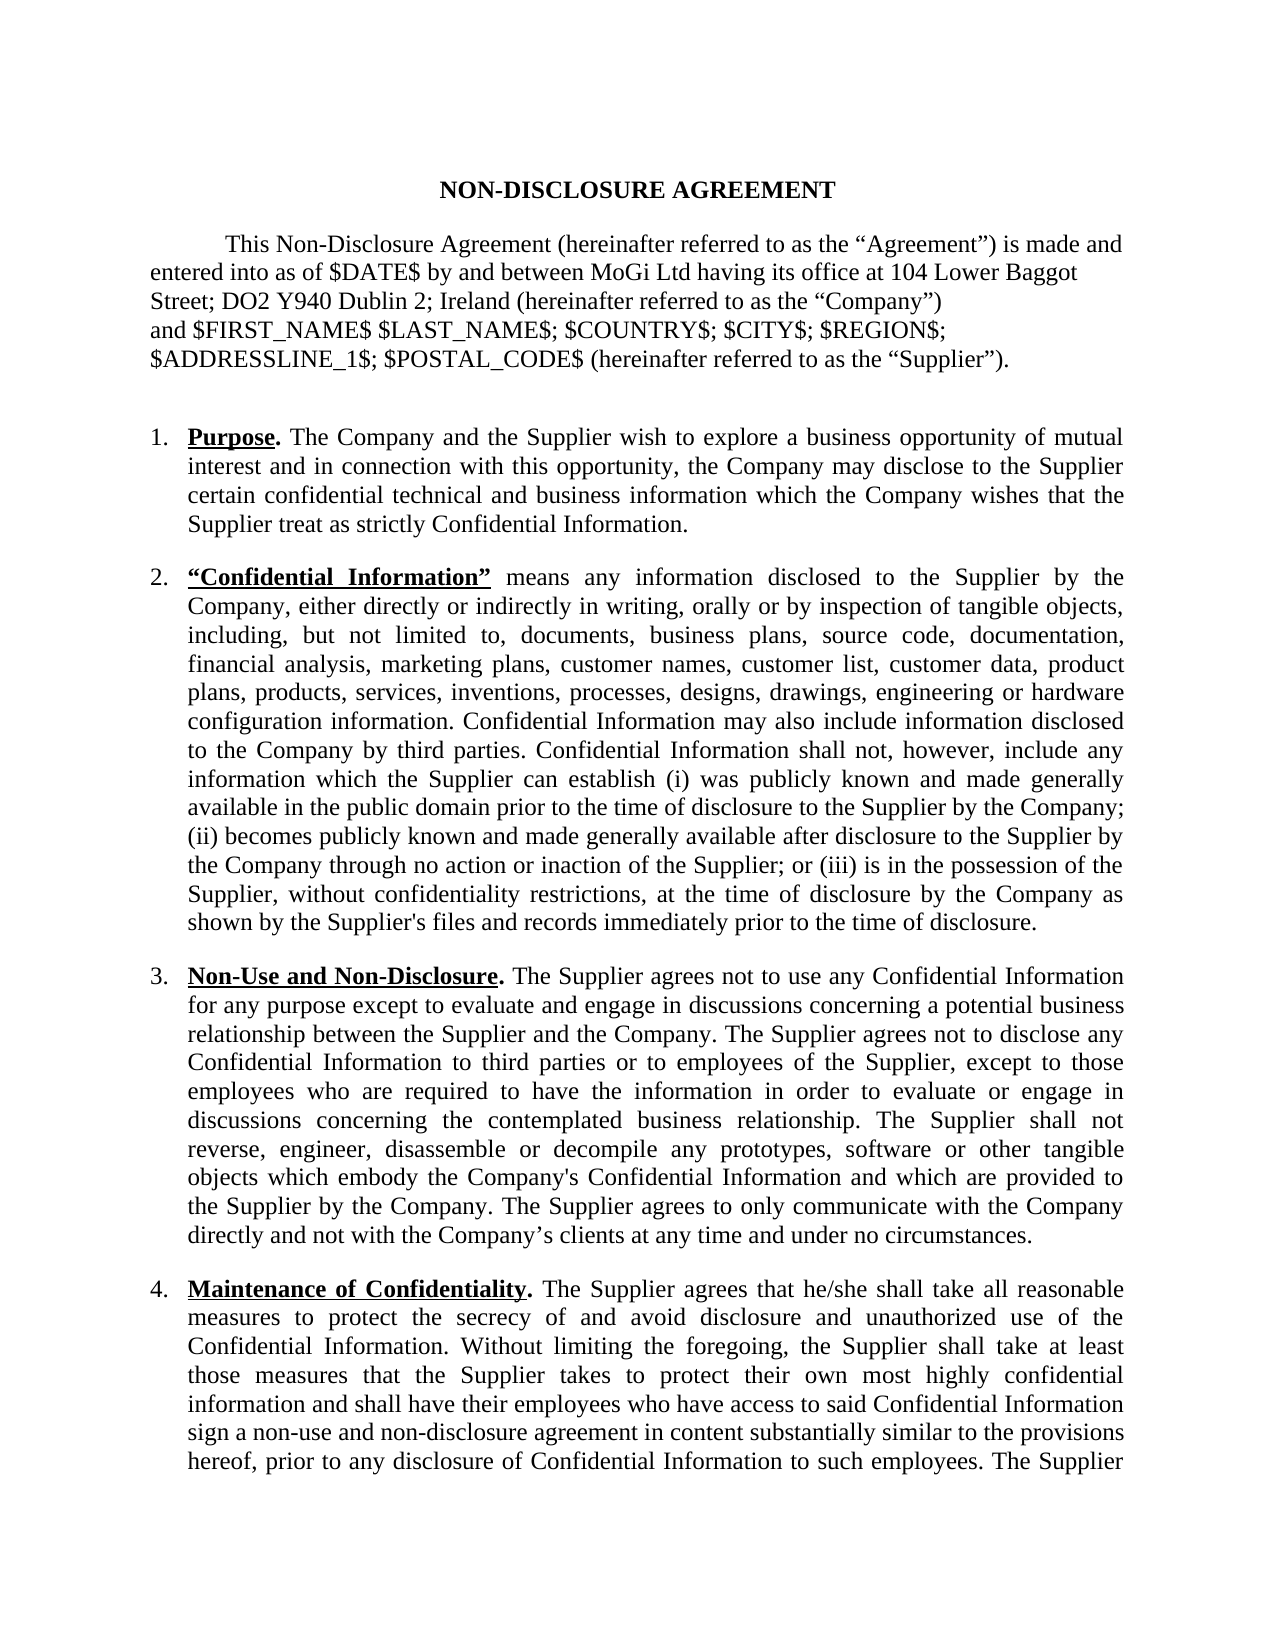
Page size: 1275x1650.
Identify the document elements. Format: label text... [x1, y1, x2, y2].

text This Non-Disclosure Agreement (hereinafter referred to as the “Agreement”) is made and entered into as of $DATE$ by and between MoGi Ltd having its office at 104 Lower Baggot Street; DO2 Y940 Dublin 2; Ireland (hereinafter referred to as the “Company”) and $FIRST_NAME$ $LAST_NAME$; $COUNTRY$; $CITY$; $REGION$; $ADDRESSLINE_1$; $POSTAL_CODE$ (hereinafter referred to as the “Supplier”). [150, 229, 1125, 372]
list Non-Use and Non-Disclosure. The Supplier agrees not to use any Confidential Information for any purpose except to evaluate and engage in discussions concerning a potential business relationship between the Supplier and the Company. The Supplier agrees not to disclose any Confidential Information to third parties or to employees of the Supplier, except to those employees who are required to have the information in order to evaluate or engage in discussions concerning the contemplated business relationship. The Supplier shall not reverse, engineer, disassemble or decompile any prototypes, software or other tangible objects which embody the Company's Confidential Information and which are provided to the Supplier by the Company. The Supplier agrees to only communicate with the Company directly and not with the Company’s clients at any time and under no circumstances. [142, 961, 1125, 1249]
text NON-DISCLOSURE AGREEMENT [150, 175, 1125, 204]
list “Confidential Information” means any information disclosed to the Supplier by the Company, either directly or indirectly in writing, orally or by inspection of tangible objects, including, but not limited to, documents, business plans, source code, documentation, financial analysis, marketing plans, customer names, customer list, customer data, product plans, products, services, inventions, processes, designs, drawings, engineering or hardware configuration information. Confidential Information may also include information disclosed to the Company by third parties. Confidential Information shall not, however, include any information which the Supplier can establish (i) was publicly known and made generally available in the public domain prior to the time of disclosure to the Supplier by the Company; (ii) becomes publicly known and made generally available after disclosure to the Supplier by the Company through no action or inaction of the Supplier; or (iii) is in the possession of the Supplier, without confidentiality restrictions, at the time of disclosure by the Company as shown by the Supplier's files and records immediately prior to the time of disclosure. [142, 562, 1125, 936]
list Purpose. The Company and the Supplier wish to explore a business opportunity of mutual interest and in connection with this opportunity, the Company may disclose to the Supplier certain confidential technical and business information which the Company wishes that the Supplier treat as strictly Confidential Information. [142, 422, 1125, 537]
